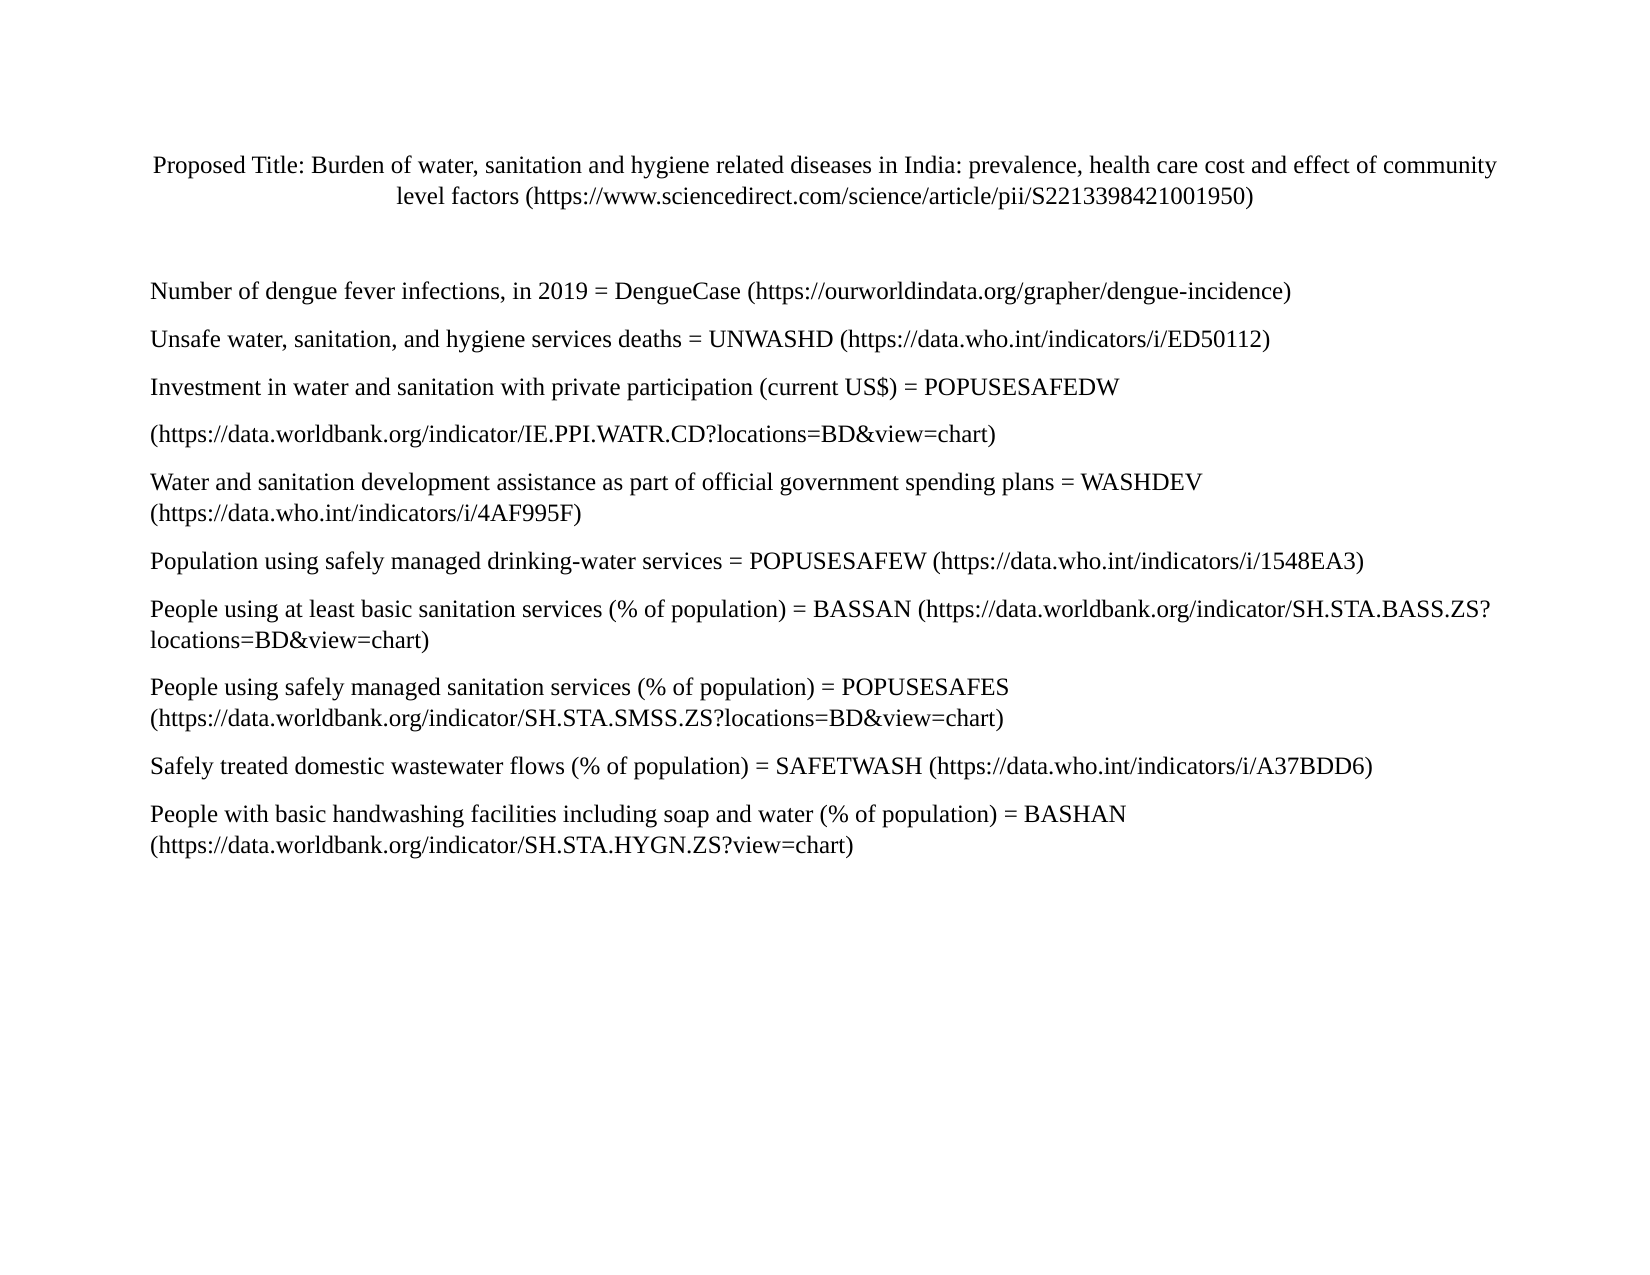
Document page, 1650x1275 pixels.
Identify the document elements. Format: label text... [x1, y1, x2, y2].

text Investment in water and sanitation with private participation (current US$) = POPUSESAFEDW [150, 372, 1500, 401]
text Safely treated domestic wastewater flows (% of population) = SAFETWASH (https://data.who.int/indicators/i/A37BDD6) [150, 751, 1500, 780]
text People with basic handwashing facilities including soap and water (% of population) = BASHAN (https://data.worldbank.org/indicator/SH.STA.HYGN.ZS?view=chart) [150, 799, 1500, 859]
text People using at least basic sanitation services (% of population) = BASSAN (https://data.worldbank.org/indicator/SH.STA.BASS.ZS?locations=BD&view=chart) [150, 594, 1500, 653]
text Water and sanitation development assistance as part of official government spending plans = WASHDEV (https://data.who.int/indicators/i/4AF995F) [150, 467, 1500, 527]
text Proposed Title: Burden of water, sanitation and hygiene related diseases in India: prevalence, health care cost and effect of community level factors (https://www.sciencedirect.com/science/article/pii/S2213398421001950) [150, 150, 1500, 210]
text Population using safely managed drinking-water services = POPUSESAFEW (https://data.who.int/indicators/i/1548EA3) [150, 546, 1500, 575]
text Unsafe water, sanitation, and hygiene services deaths = UNWASHD (https://data.who.int/indicators/i/ED50112) [150, 324, 1500, 353]
text (https://data.worldbank.org/indicator/IE.PPI.WATR.CD?locations=BD&view=chart) [150, 419, 1500, 448]
text People using safely managed sanitation services (% of population) = POPUSESAFES (https://data.worldbank.org/indicator/SH.STA.SMSS.ZS?locations=BD&view=chart) [150, 672, 1500, 732]
text Number of dengue fever infections, in 2019 = DengueCase (https://ourworldindata.org/grapher/dengue-incidence) [150, 276, 1500, 305]
